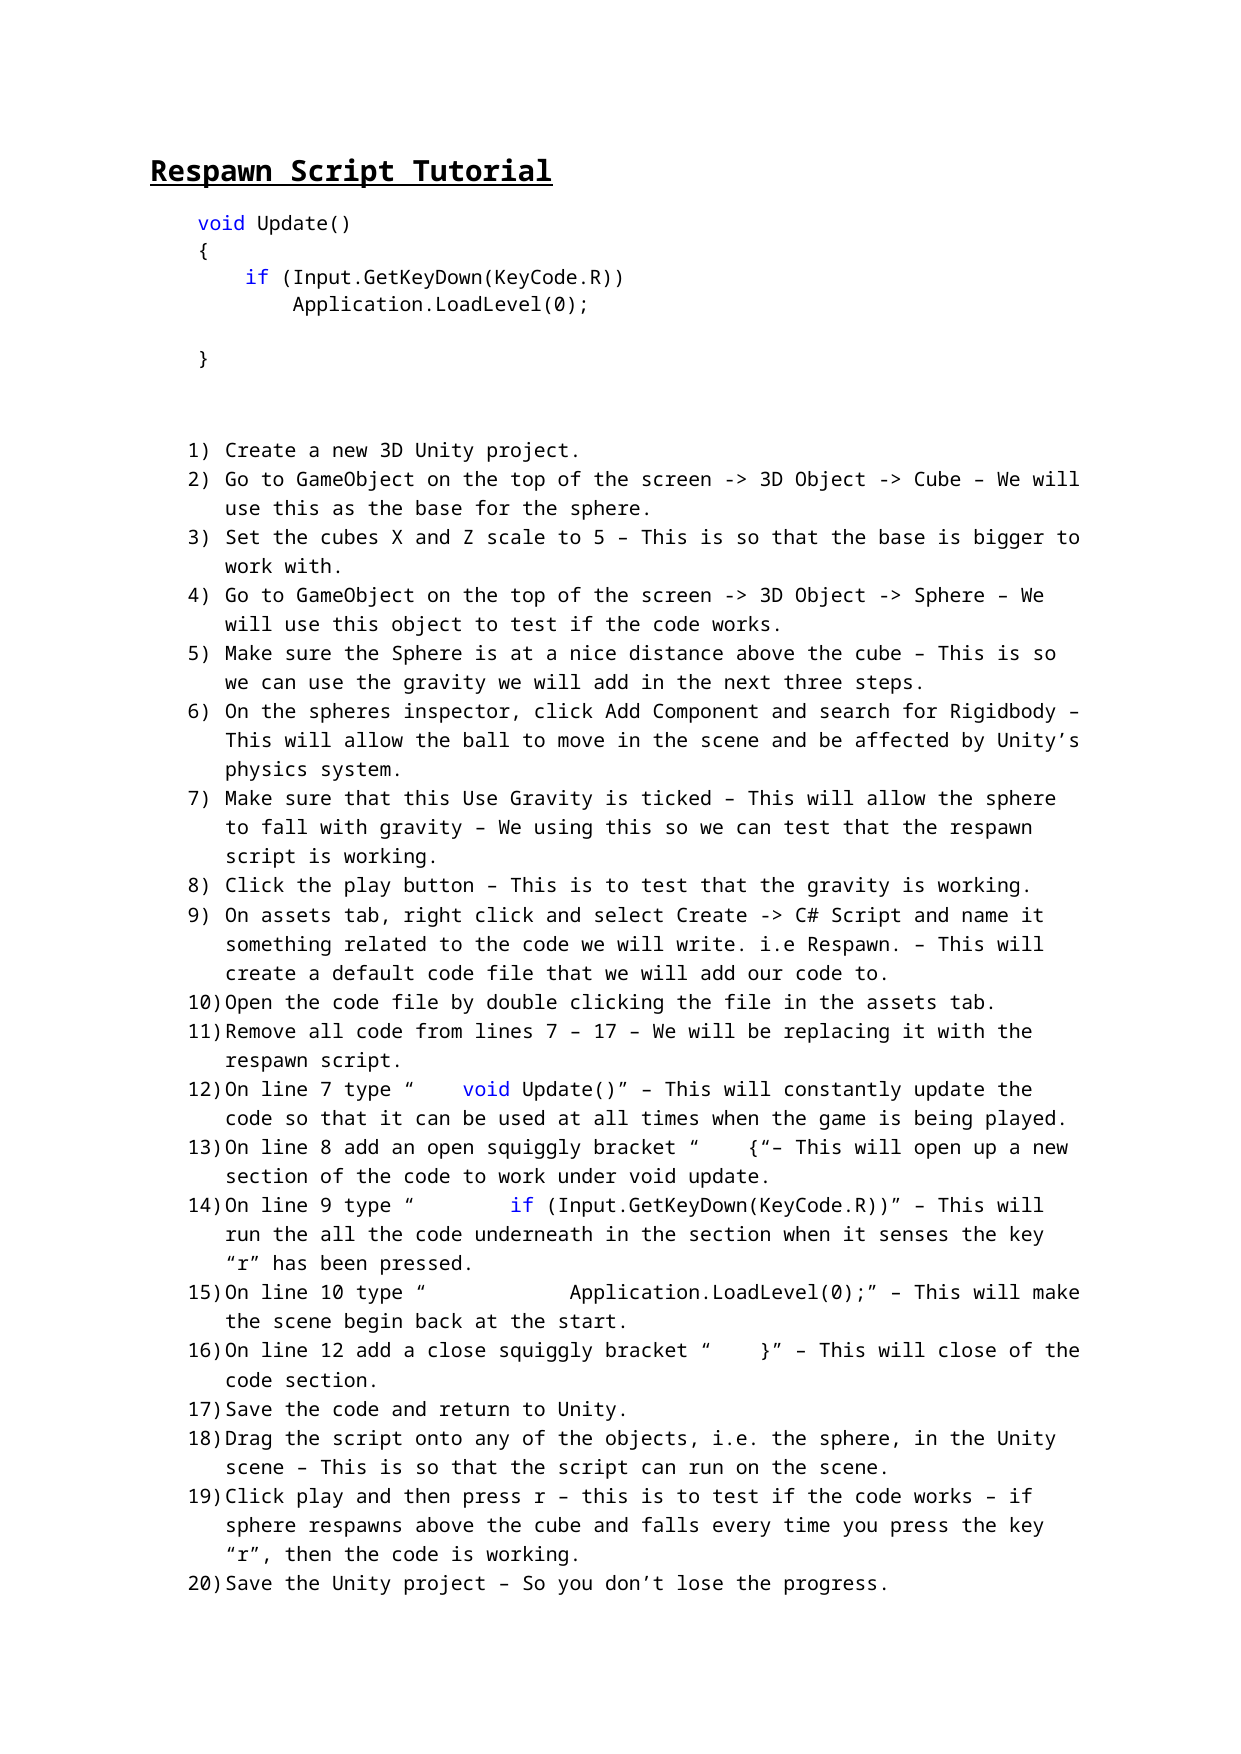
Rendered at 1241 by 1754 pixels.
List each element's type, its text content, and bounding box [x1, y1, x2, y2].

text { [150, 236, 1090, 263]
list On assets tab, right click and select Create -> C# Script and name it something related to the code we will write. i.e Respawn. – This will create a default code file that we will add our code to. [187, 901, 1090, 986]
list On line 7 type “ void Update()” – This will constantly update the code so that it can be used at all times when the game is being played. [187, 1075, 1090, 1131]
text void Update() [150, 209, 1090, 236]
list On line 10 type “ Application.LoadLevel(0);” – This will make the scene begin back at the start. [187, 1279, 1090, 1335]
list Click the play button – This is to test that the gravity is working. [187, 872, 1090, 899]
text Application.LoadLevel(0); [150, 290, 1090, 317]
list Remove all code from lines 7 – 17 – We will be replacing it with the respawn script. [187, 1017, 1090, 1073]
list Save the code and return to Unity. [187, 1395, 1090, 1422]
list On the spheres inspector, click Add Component and search for Rigidbody – This will allow the ball to move in the scene and be affected by Unity’s physics system. [187, 697, 1090, 782]
list Make sure the Sphere is at a nice distance above the cube – This is so we can use the gravity we will add in the next three steps. [187, 639, 1090, 695]
list On line 8 add an open squiggly bracket “ {“– This will open up a new section of the code to work under void update. [187, 1133, 1090, 1189]
list Create a new 3D Unity project. [187, 436, 1090, 463]
text Respawn Script Tutorial [150, 150, 1090, 190]
text } [150, 344, 1090, 371]
list Drag the script onto any of the objects, i.e. the sphere, in the Unity scene – This is so that the script can run on the scene. [187, 1424, 1090, 1480]
list On line 9 type “ if (Input.GetKeyDown(KeyCode.R))” – This will run the all the code underneath in the section when it senses the key “r” has been pressed. [187, 1191, 1090, 1277]
list Go to GameObject on the top of the screen -> 3D Object -> Sphere – We will use this object to test if the code works. [187, 581, 1090, 637]
text if (Input.GetKeyDown(KeyCode.R)) [150, 263, 1090, 290]
list Save the Unity project – So you don’t lose the progress. [187, 1569, 1090, 1596]
list Make sure that this Use Gravity is ticked – This will allow the sphere to fall with gravity – We using this so we can test that the respawn script is working. [187, 784, 1090, 870]
list Click play and then press r – this is to test if the code works – if sphere respawns above the cube and falls every time you press the key “r”, then the code is working. [187, 1482, 1090, 1567]
list Go to GameObject on the top of the screen -> 3D Object -> Cube – We will use this as the base for the sphere. [187, 465, 1090, 521]
list On line 12 add a close squiggly bracket “ }” – This will close of the code section. [187, 1337, 1090, 1393]
list Open the code file by double clicking the file in the assets tab. [187, 988, 1090, 1015]
list Set the cubes X and Z scale to 5 – This is so that the base is bigger to work with. [187, 523, 1090, 579]
